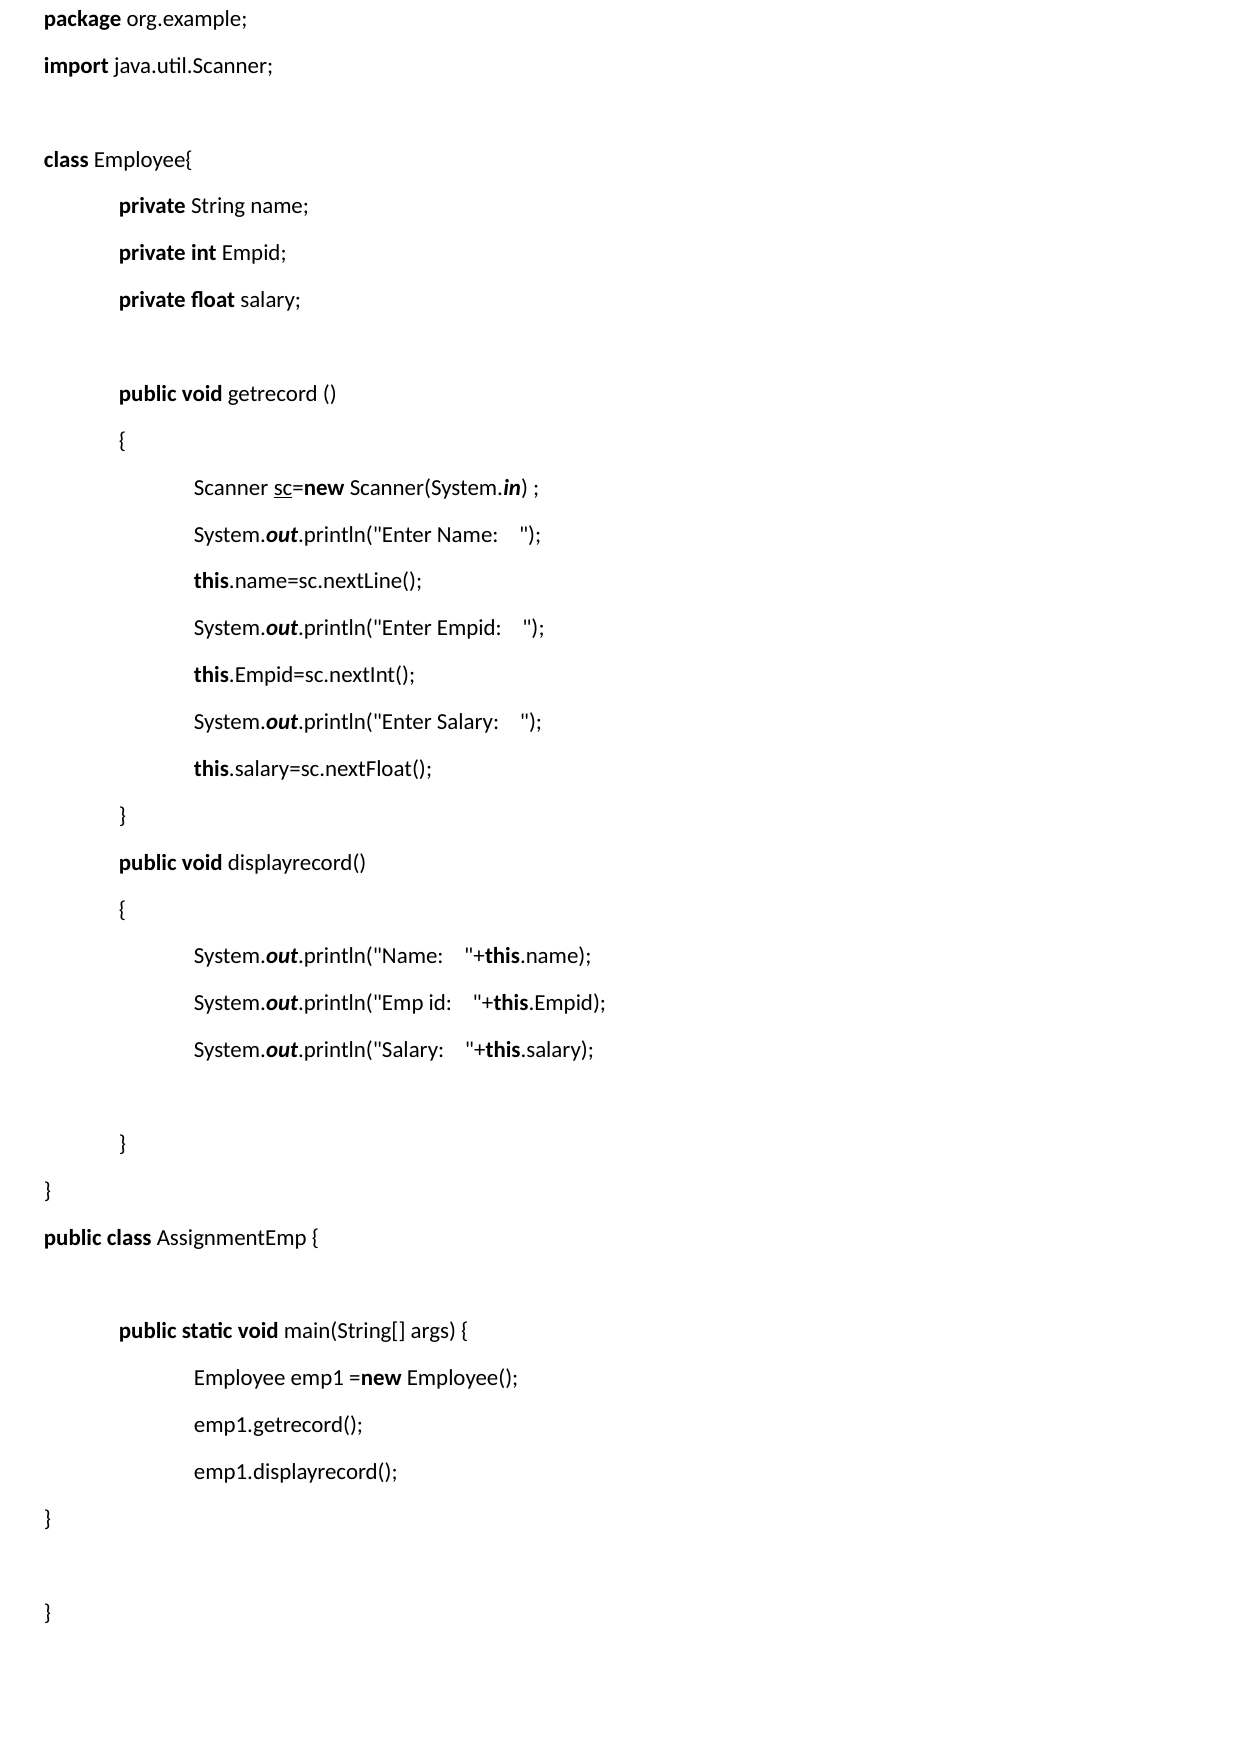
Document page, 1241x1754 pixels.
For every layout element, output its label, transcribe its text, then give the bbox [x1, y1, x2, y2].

text emp1.getrecord(); [44, 1410, 1182, 1438]
text private float salary; [44, 285, 1182, 313]
text public void displayrecord() [44, 848, 1182, 876]
text this.name=sc.nextLine(); [44, 567, 1182, 595]
text public class AssignmentEmp { [44, 1223, 1182, 1251]
text class Employee{ [44, 145, 1182, 173]
text } [44, 1176, 1182, 1204]
text System.out.println("Salary: "+this.salary); [44, 1035, 1182, 1063]
text } [44, 1598, 1182, 1626]
text private int Empid; [44, 238, 1182, 267]
text System.out.println("Enter Salary: "); [44, 707, 1182, 735]
text System.out.println("Name: "+this.name); [44, 942, 1182, 970]
text import java.util.Scanner; [44, 51, 1182, 79]
text { [44, 426, 1182, 454]
text Scanner sc=new Scanner(System.in) ; [44, 473, 1182, 501]
text this.Empid=sc.nextInt(); [44, 660, 1182, 688]
text public static void main(String[] args) { [44, 1317, 1182, 1345]
text { [44, 895, 1182, 923]
text package org.example; [44, 4, 1182, 32]
text emp1.displayrecord(); [44, 1457, 1182, 1485]
text System.out.println("Emp id: "+this.Empid); [44, 988, 1182, 1017]
text public void getrecord () [44, 379, 1182, 407]
text Employee emp1 =new Employee(); [44, 1363, 1182, 1392]
text System.out.println("Enter Empid: "); [44, 613, 1182, 642]
text } [44, 801, 1182, 829]
text } [44, 1504, 1182, 1532]
text } [44, 1129, 1182, 1157]
text this.salary=sc.nextFloat(); [44, 754, 1182, 782]
text System.out.println("Enter Name: "); [44, 520, 1182, 548]
text private String name; [44, 192, 1182, 220]
